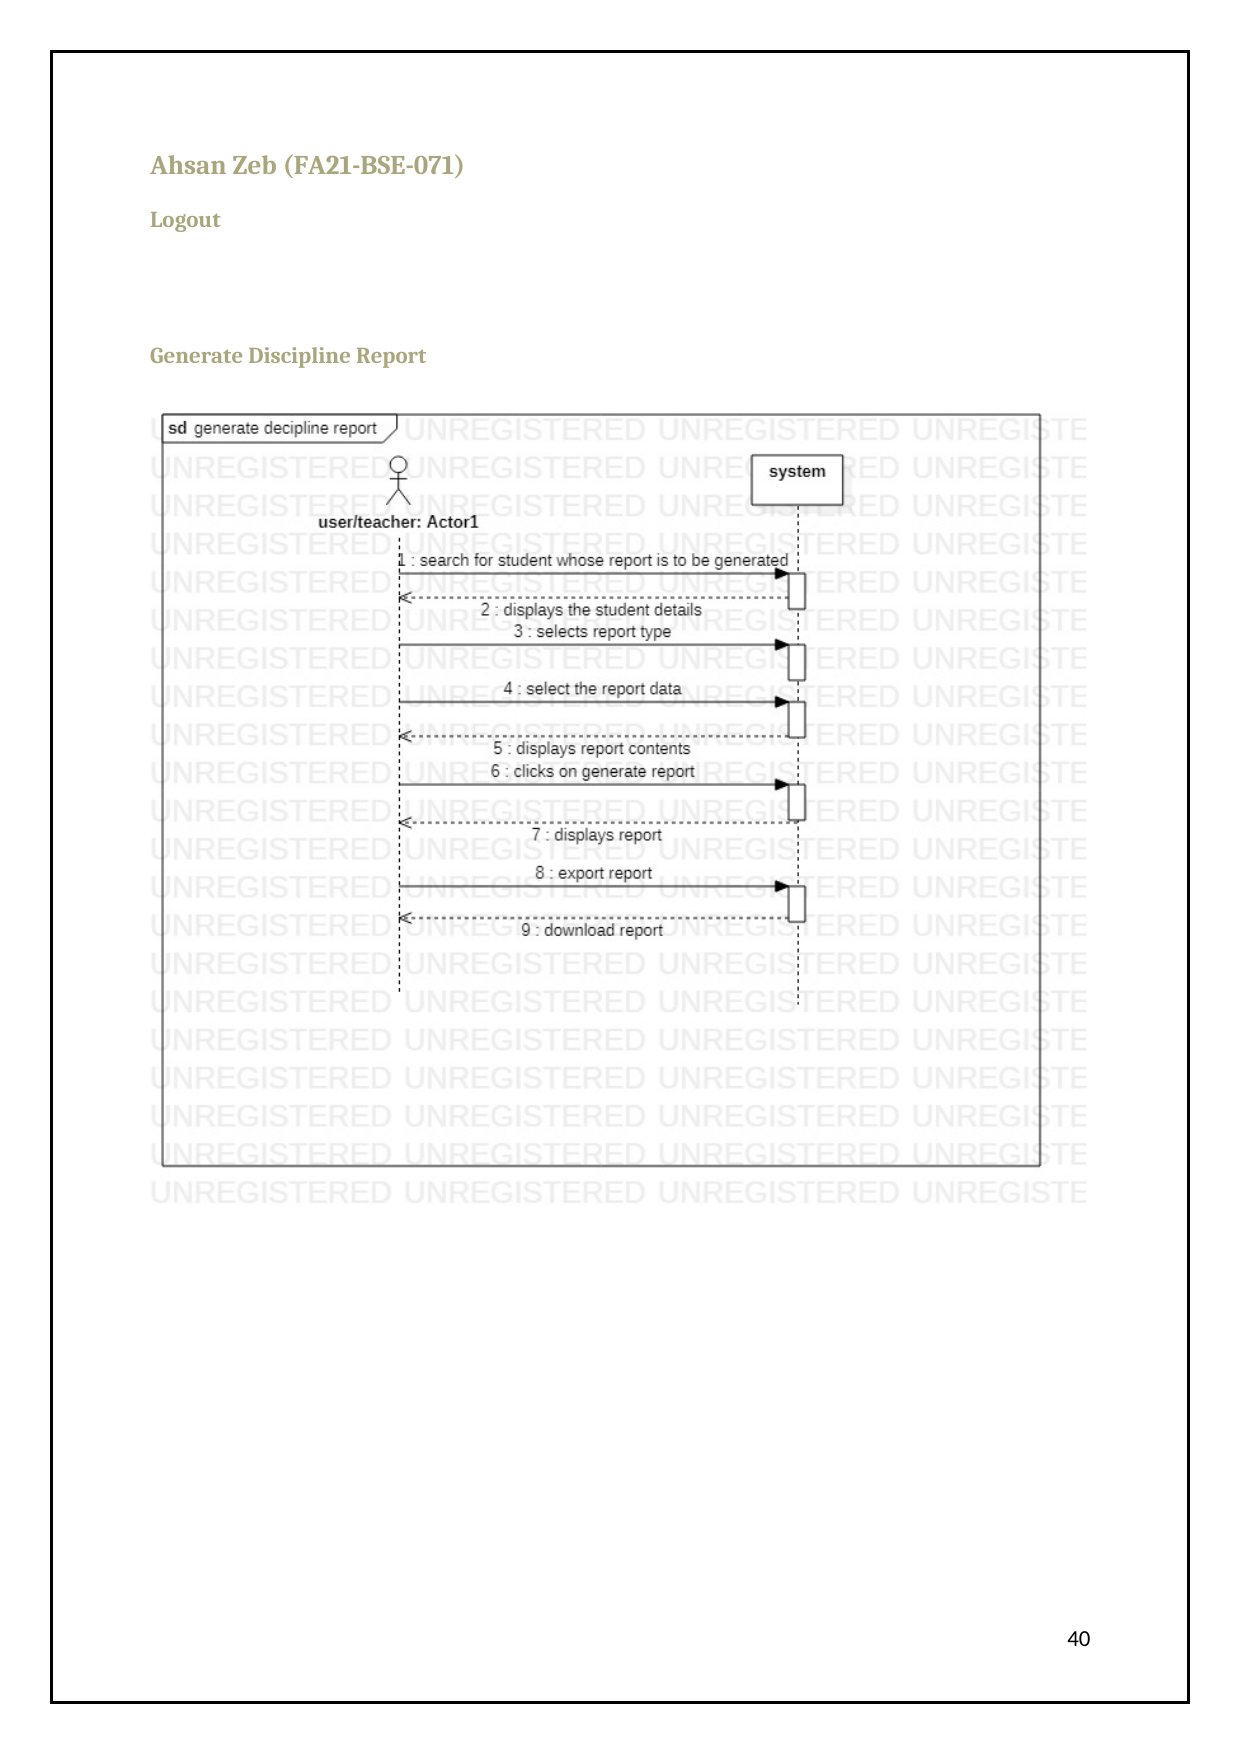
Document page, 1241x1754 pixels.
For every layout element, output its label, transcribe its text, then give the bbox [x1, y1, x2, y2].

subtitle Ahsan Zeb (FA21-BSE-071) [150, 150, 1090, 181]
subtitle Logout [150, 207, 1090, 233]
picture [150, 403, 1087, 1212]
subtitle Generate Discipline Report [150, 343, 1090, 369]
